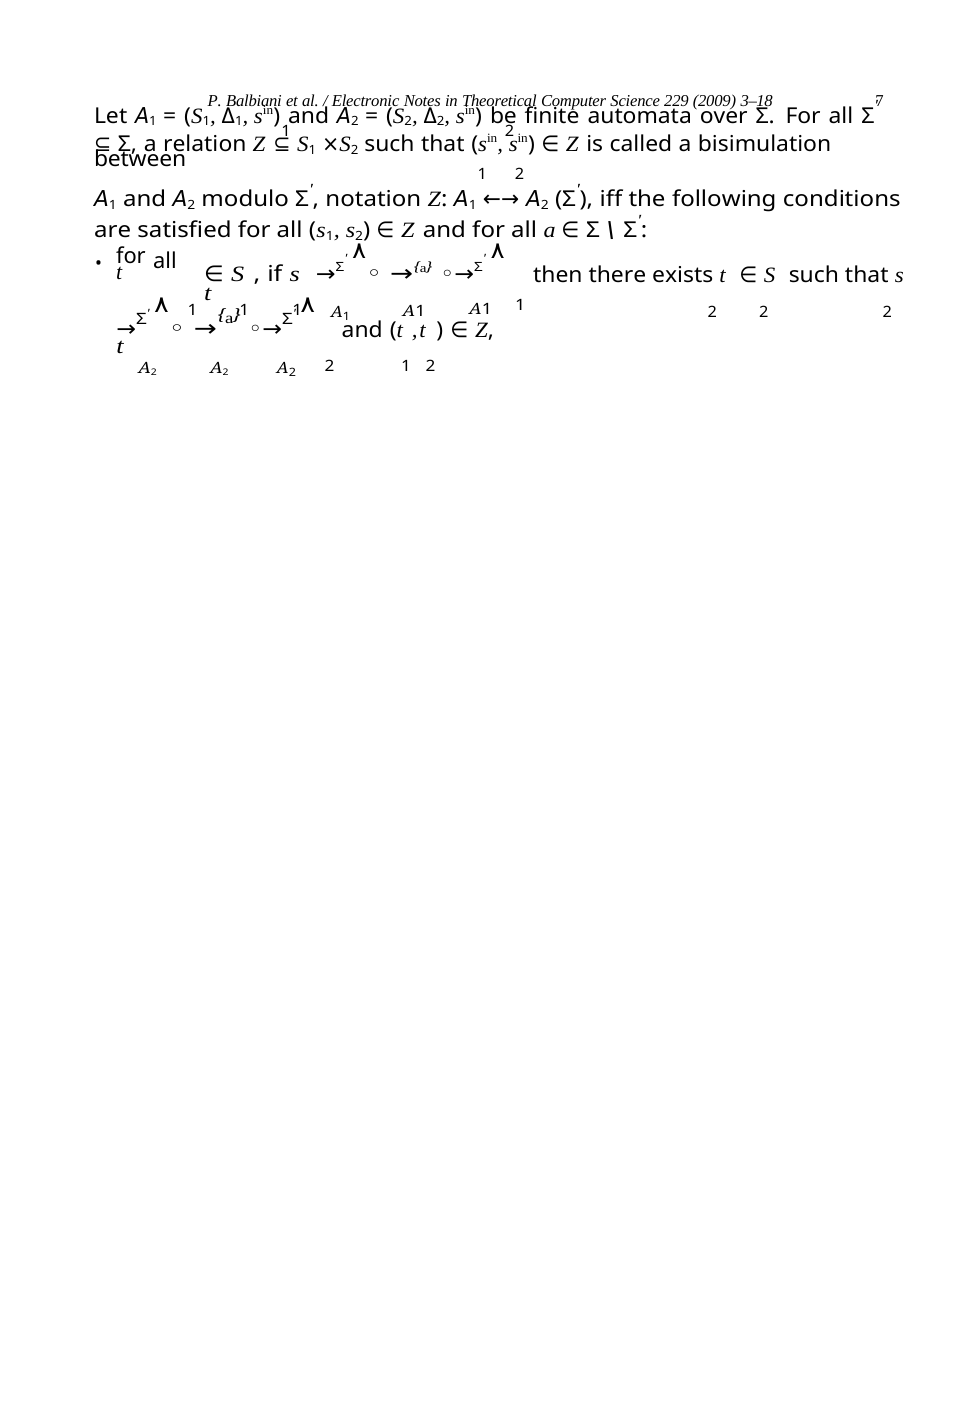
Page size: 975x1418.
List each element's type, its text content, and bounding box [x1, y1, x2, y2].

text A2 2 1 2 [276, 357, 904, 374]
list for all t [95, 259, 187, 282]
text Let A1 = (S1, Δ1, sin) and A2 = (S2, Δ2, sin) be finite automata over Σ. For all Σ' [94, 108, 904, 127]
text ⊆ Σ, a relation Z ⊆ S1 ×S2 such that (sin, sin) ∈ Z is called a bisimulation between [94, 139, 904, 170]
text 2 2 2 [707, 304, 904, 321]
text A1 A1 1 [402, 304, 529, 322]
text →Σ' ٨◦ →{a} ◦→Σ' ٨ t [116, 322, 324, 357]
text ∈ S , if s →Σ' ٨◦ →{a} ◦→Σ' ٨ t [204, 266, 517, 304]
text A1 and A2 modulo Σ', notation Z: A1 ←→ A2 (Σ'), iff the following conditions are satisfied for all (s1, s2) ∈ Z and for all a ∈ Σ \ Σ': [94, 182, 904, 244]
text 1 1 1 A1 [187, 304, 352, 318]
text A2 A2 [138, 357, 231, 378]
